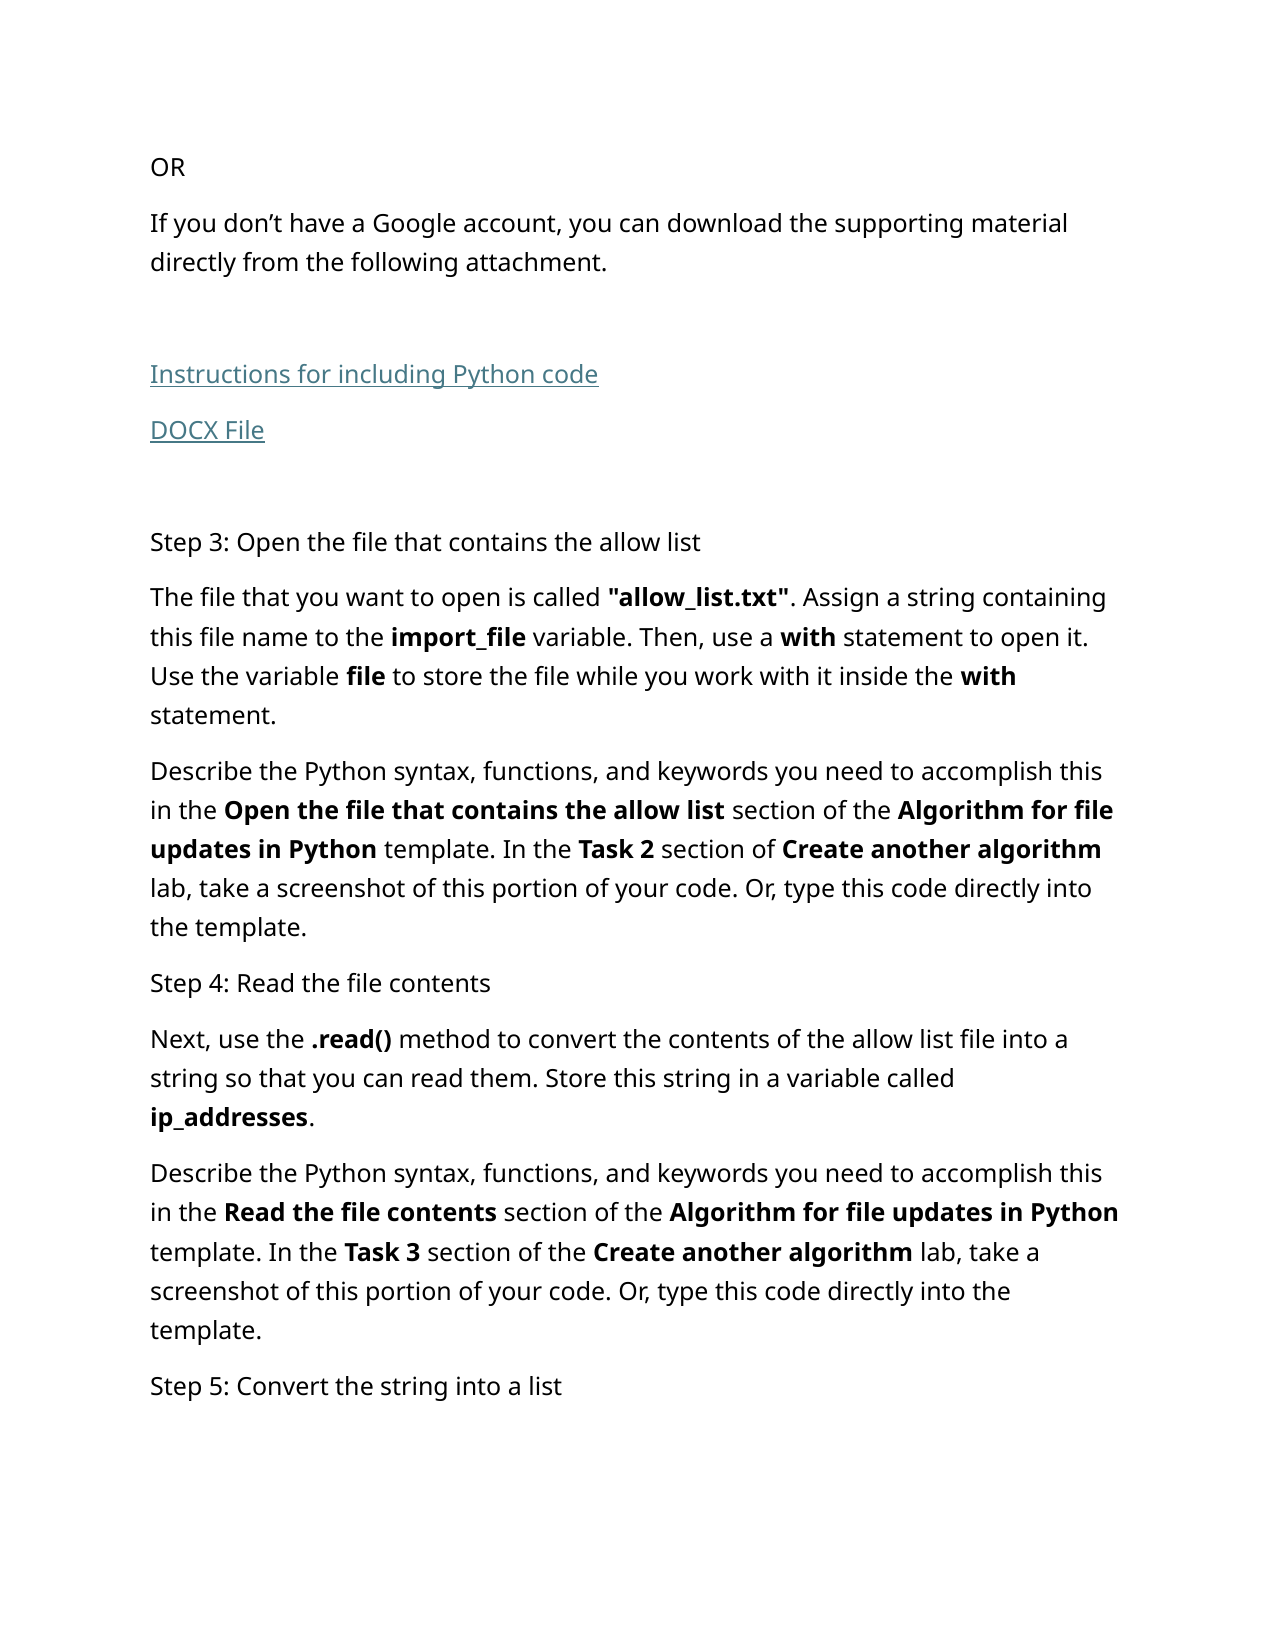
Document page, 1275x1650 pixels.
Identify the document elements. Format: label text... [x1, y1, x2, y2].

text OR [150, 150, 1125, 184]
text Step 5: Convert the string into a list [150, 1368, 1125, 1402]
text If you don’t have a Google account, you can download the supporting material directly from the following attachment. [150, 206, 1125, 279]
text Next, use the .read() method to convert the contents of the allow list file into a string so that you can read them. Store this string in a variable called ip_addresses. [150, 1022, 1125, 1134]
text Step 3: Open the file that contains the allow list [150, 524, 1125, 558]
text Step 4: Read the file contents [150, 966, 1125, 1000]
text Instructions for including Python code [150, 357, 1125, 391]
text The file that you want to open is called "allow_list.txt". Assign a string containing this file name to the import_file variable. Then, use a with statement to open it. Use the variable file to store the file while you work with it inside the with statement. [150, 580, 1125, 732]
text DOCX File [150, 412, 1125, 447]
text Describe the Python syntax, functions, and keywords you need to accomplish this in the Open the file that contains the allow list section of the Algorithm for file updates in Python template. In the Task 2 section of Create another algorithm lab, take a screenshot of this portion of your code. Or, type this code directly into the template. [150, 753, 1125, 944]
text Describe the Python syntax, functions, and keywords you need to accomplish this in the Read the file contents section of the Algorithm for file updates in Python template. In the Task 3 section of the Create another algorithm lab, take a screenshot of this portion of your code. Or, type this code directly into the template. [150, 1156, 1125, 1347]
